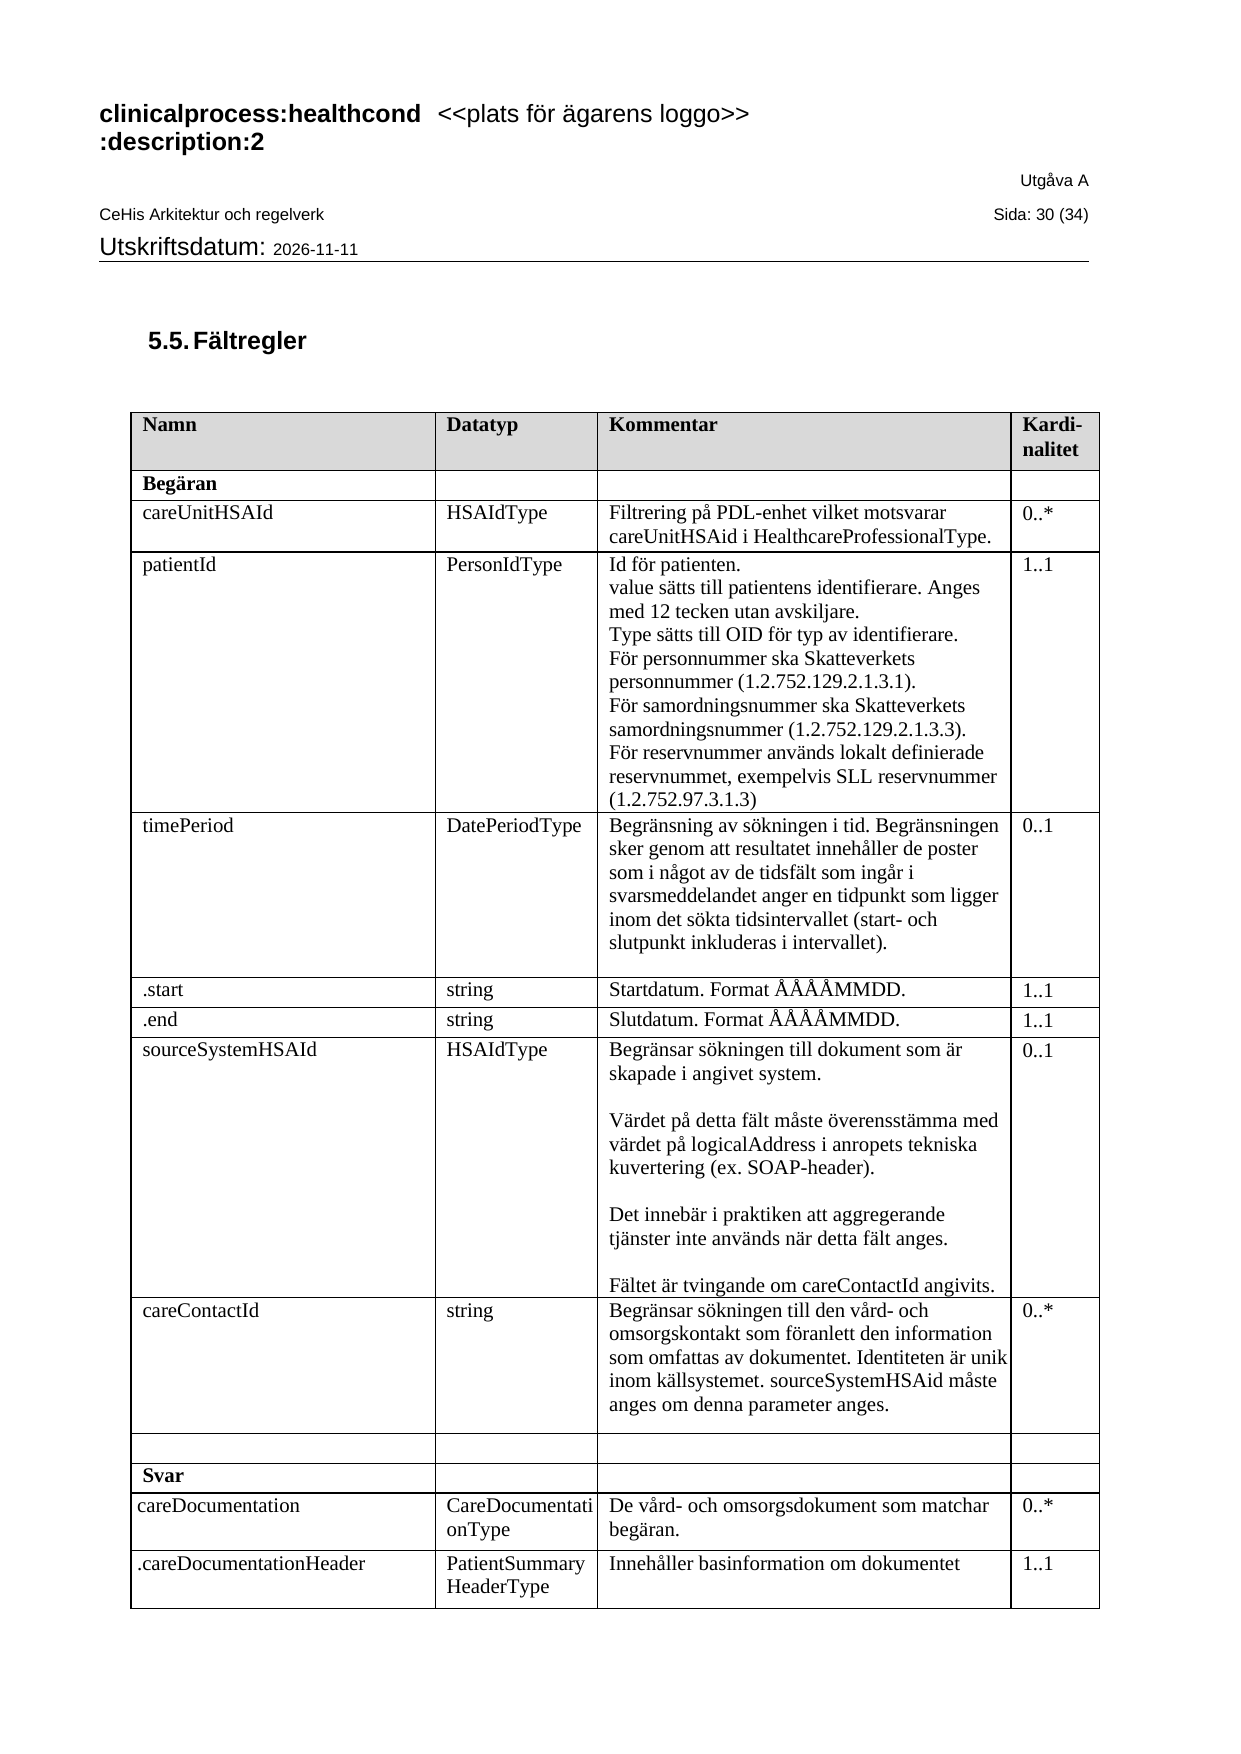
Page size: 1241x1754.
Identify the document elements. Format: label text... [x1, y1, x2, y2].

table_cell HSAIdType [436, 501, 597, 551]
table_cell Innehåller basinformation om dokumentet [598, 1551, 1010, 1608]
table_cell careUnitHSAId [132, 501, 435, 551]
table_cell .start [132, 978, 435, 1007]
table_cell [436, 471, 597, 499]
table_cell 0..* [1012, 1494, 1099, 1550]
table_header Datatyp [436, 413, 597, 470]
table_cell Startdatum. Format ÅÅÅÅMMDD. [598, 978, 1010, 1007]
table_header Kardi- nalitet [1012, 413, 1099, 470]
text Fältregler [148, 326, 1128, 383]
table_cell sourceSystemHSAId [132, 1038, 435, 1297]
table_cell [436, 1464, 597, 1492]
table_cell Slutdatum. Format ÅÅÅÅMMDD. [598, 1008, 1010, 1037]
table_cell [598, 1464, 1010, 1492]
table_cell 0..* [1012, 501, 1099, 551]
table_cell careContactId [132, 1298, 435, 1433]
table_cell Begränsar sökningen till den vård- och omsorgskontakt som föranlett den information som omfattas av dokumentet. Identiteten är unik inom källsystemet. sourceSystemHSAid måste anges om denna parameter anges. [598, 1298, 1010, 1433]
table_cell CareDocumentationType [436, 1494, 597, 1550]
table_cell careDocumentation [132, 1494, 435, 1550]
table_cell [1012, 471, 1099, 499]
table_cell [598, 471, 1010, 499]
table_cell Begäran [132, 471, 435, 499]
table_header Kommentar [598, 413, 1010, 470]
table_cell Svar [132, 1464, 435, 1492]
table_cell 1..1 [1012, 1008, 1099, 1037]
table_cell 1..1 [1012, 1551, 1099, 1608]
table_cell [132, 1434, 435, 1463]
table_cell De vård- och omsorgsdokument som matchar begäran. [598, 1494, 1010, 1550]
table_cell PersonIdType [436, 553, 597, 812]
table_cell string [436, 978, 597, 1007]
table_cell string [436, 1298, 597, 1433]
table_cell [1012, 1464, 1099, 1492]
table_cell .careDocumentationHeader [132, 1551, 435, 1608]
table_cell 1..1 [1012, 553, 1099, 812]
table_cell Filtrering på PDL-enhet vilket motsvarar careUnitHSAid i HealthcareProfessionalType. [598, 501, 1010, 551]
table_cell .end [132, 1008, 435, 1037]
table_cell 0..* [1012, 1298, 1099, 1433]
table_cell Begränsning av sökningen i tid. Begränsningen sker genom att resultatet innehåller de poster som i något av de tidsfält som ingår i svarsmeddelandet anger en tidpunkt som ligger inom det sökta tidsintervallet (start- och slutpunkt inkluderas i intervallet). [598, 813, 1010, 977]
table_header Namn [132, 413, 435, 470]
table_cell HSAIdType [436, 1038, 597, 1297]
table_cell string [436, 1008, 597, 1037]
table_cell 1..1 [1012, 978, 1099, 1007]
table_cell Id för patienten. value sätts till patientens identifierare. Anges med 12 tecken utan avskiljare. Type sätts till OID för typ av identifierare. För personnummer ska Skatteverkets personnummer (1.2.752.129.2.1.3.1). För samordningsnummer ska Skatteverkets samordningsnummer (1.2.752.129.2.1.3.3). För reservnummer används lokalt definierade reservnummet, exempelvis SLL reservnummer (1.2.752.97.3.1.3) [598, 553, 1010, 812]
table_cell DatePeriodType [436, 813, 597, 977]
table_cell [436, 1434, 597, 1463]
table_cell 0..1 [1012, 1038, 1099, 1297]
table_cell timePeriod [132, 813, 435, 977]
table_cell [1012, 1434, 1099, 1463]
table_cell patientId [132, 553, 435, 812]
table_cell [598, 1434, 1010, 1463]
table_cell 0..1 [1012, 813, 1099, 977]
table_cell Begränsar sökningen till dokument som är skapade i angivet system. Värdet på detta fält måste överensstämma med värdet på logicalAddress i anropets tekniska kuvertering (ex. SOAP-header). Det innebär i praktiken att aggregerande tjänster inte används när detta fält anges. Fältet är tvingande om careContactId angivits. [598, 1038, 1010, 1297]
table_cell PatientSummaryHeaderType [436, 1551, 597, 1608]
